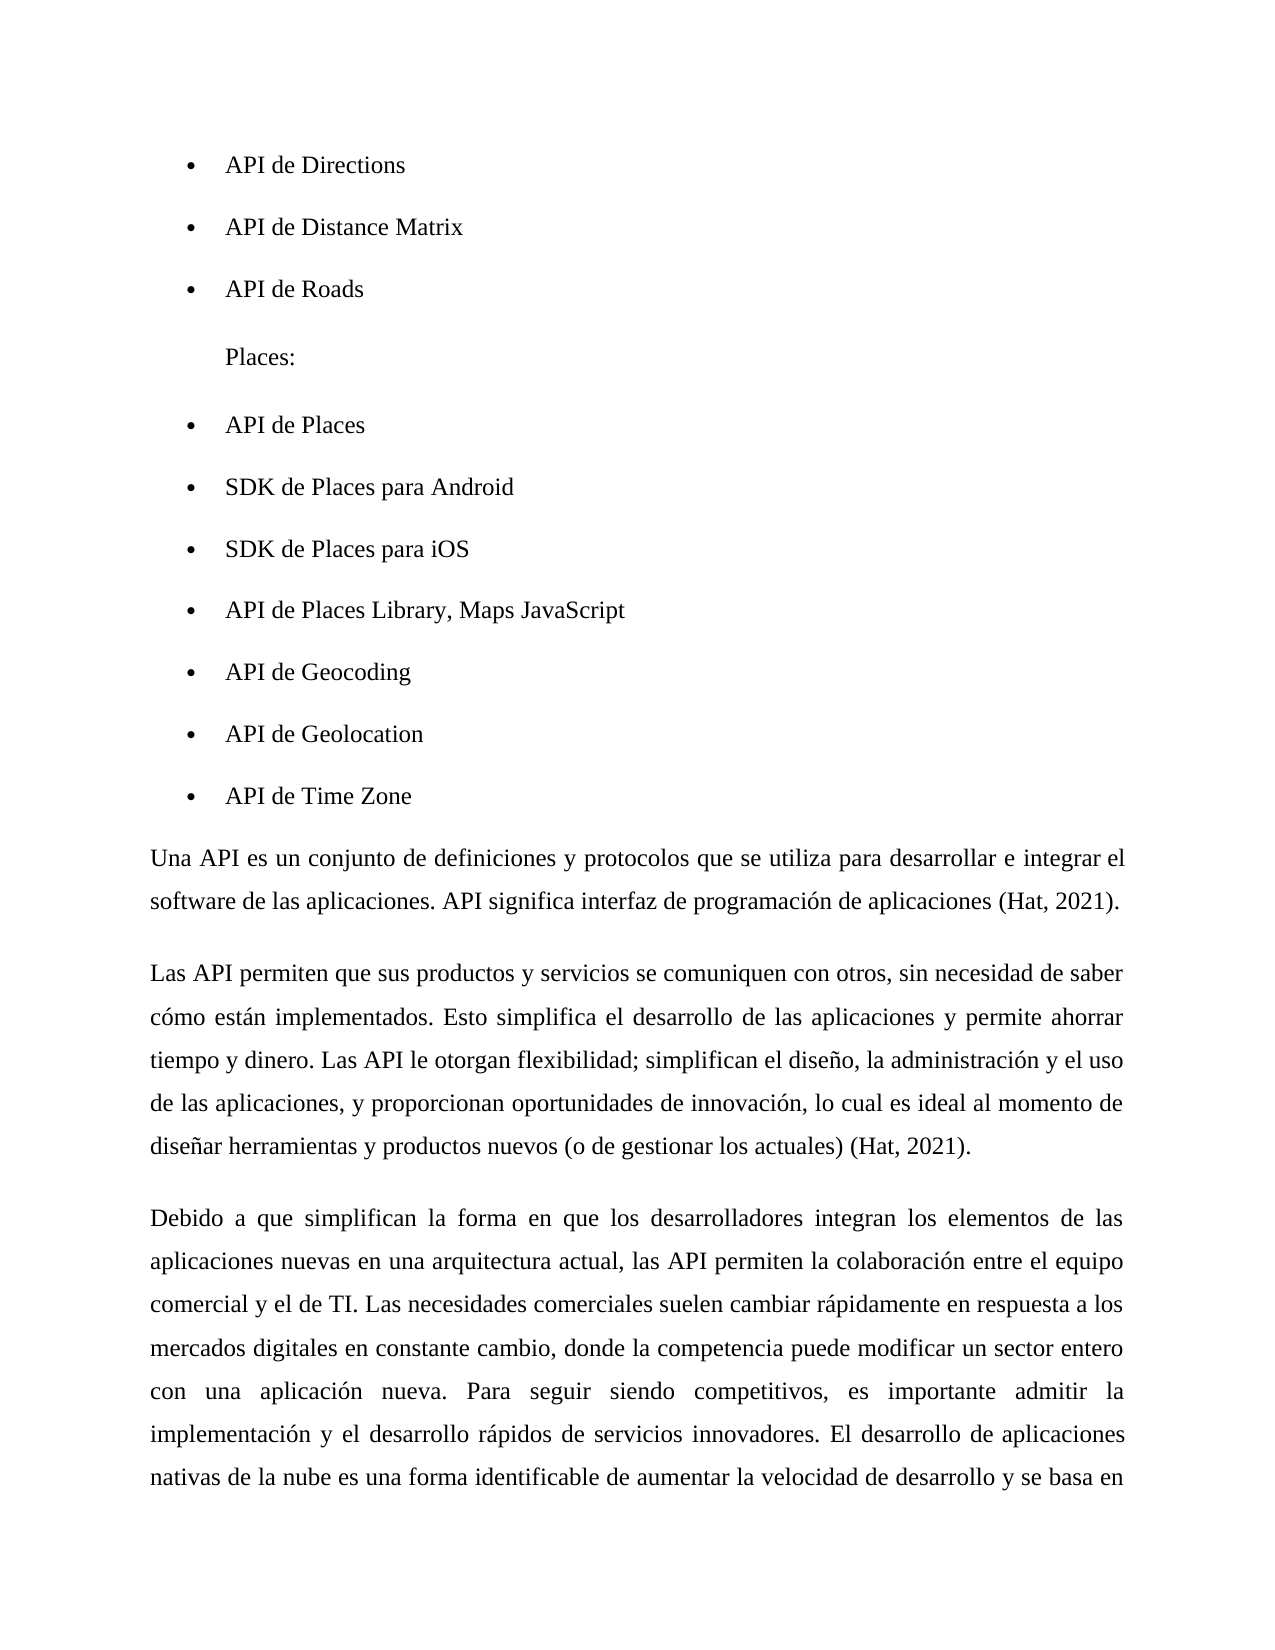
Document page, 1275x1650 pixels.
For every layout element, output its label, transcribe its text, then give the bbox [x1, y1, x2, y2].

text Las API permiten que sus productos y servicios se comuniquen con otros, sin necesidad de saber cómo están implementados. Esto simplifica el desarrollo de las aplicaciones y permite ahorrar tiempo y dinero. Las API le otorgan flexibilidad; simplifican el diseño, la administración y el uso de las aplicaciones, y proporcionan oportunidades de innovación, lo cual es ideal al momento de diseñar herramientas y productos nuevos (o de gestionar los actuales). [150, 958, 1125, 1160]
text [150, 1203, 1125, 1491]
list API de Places [187, 410, 1125, 439]
list API de Geocoding [187, 657, 1125, 686]
list API de Distance Matrix [187, 212, 1125, 241]
text Una API es un conjunto de definiciones y protocolos que se utiliza para desarrollar e integrar el software de las aplicaciones. API significa interfaz de programación de aplicaciones. [150, 843, 1125, 915]
list API de Geolocation [187, 719, 1125, 748]
list API de Places Library, Maps JavaScript [187, 596, 1125, 624]
text Places: [225, 342, 1125, 371]
list API de Roads [187, 274, 1125, 302]
list SDK de Places para Android [187, 472, 1125, 501]
list API de Time Zone [187, 781, 1125, 810]
list API de Directions [187, 150, 1125, 179]
list SDK de Places para iOS [187, 534, 1125, 562]
